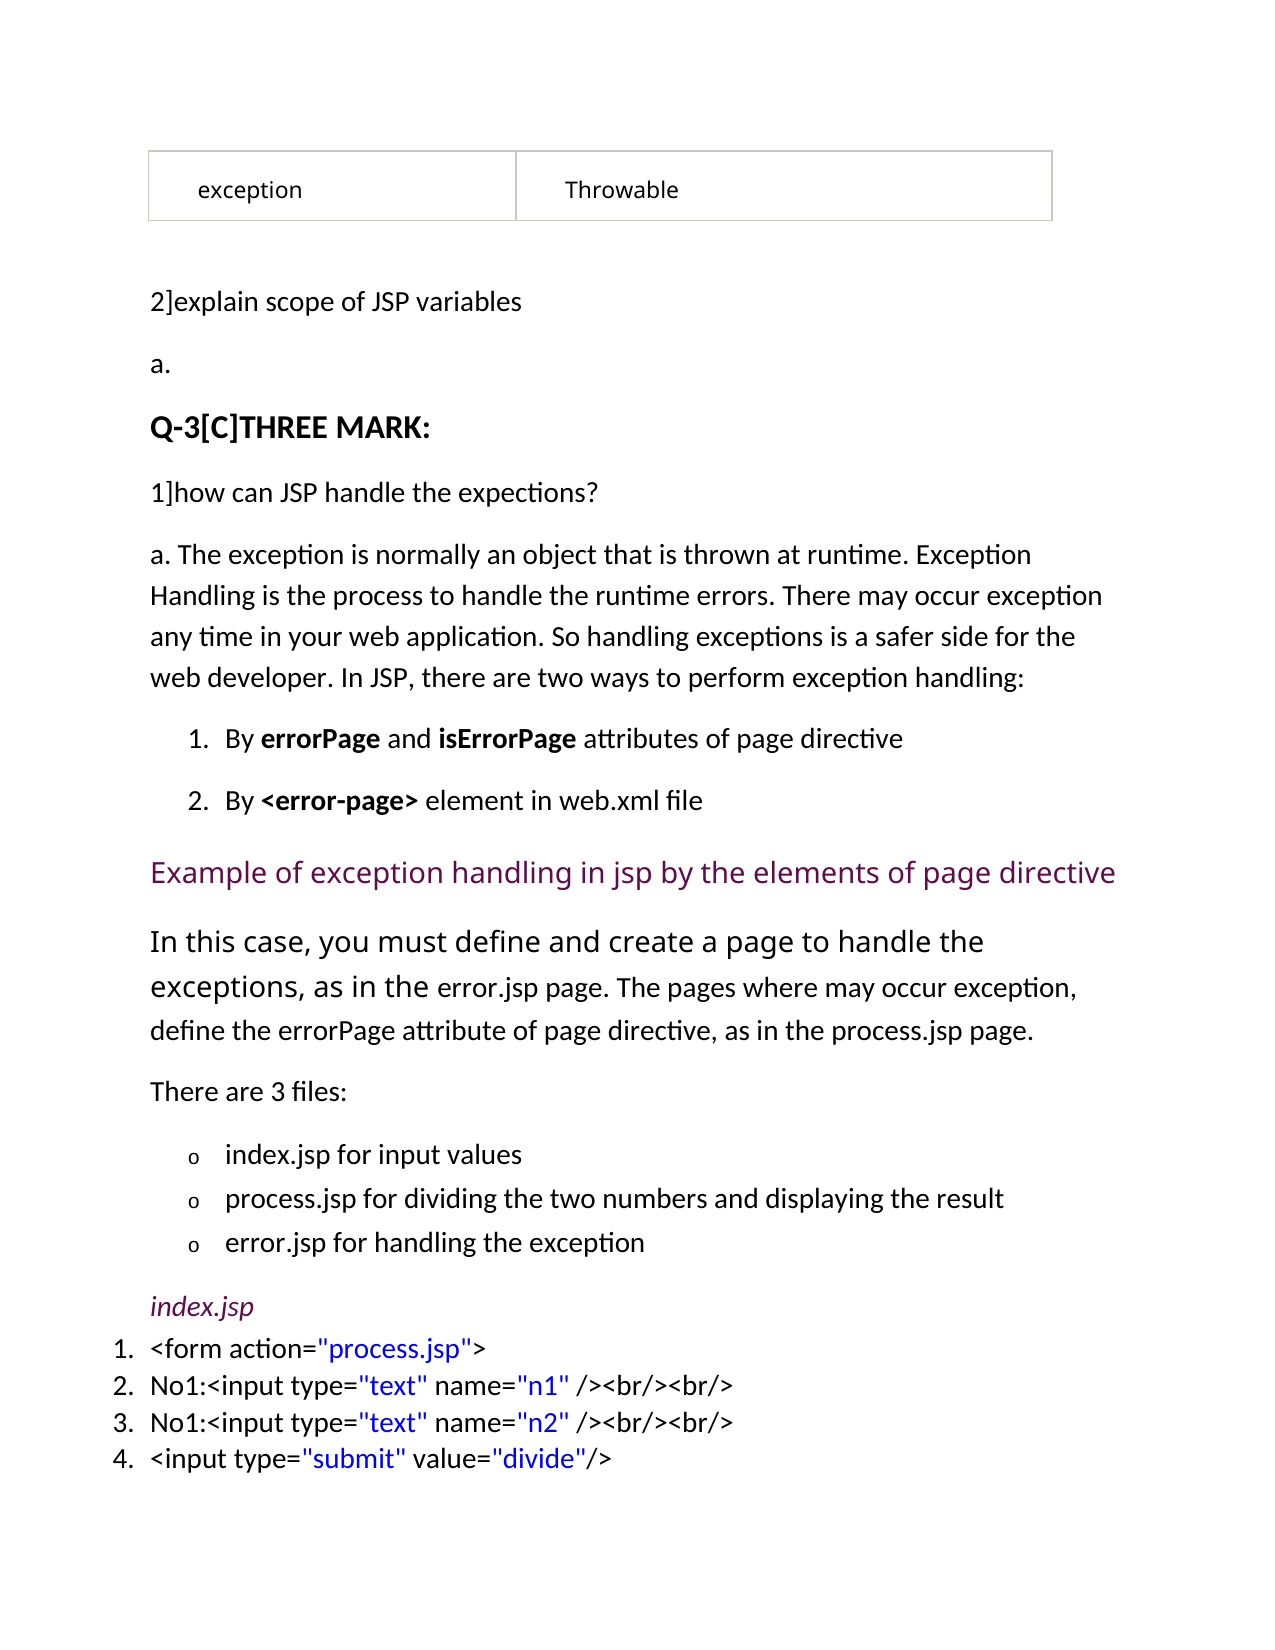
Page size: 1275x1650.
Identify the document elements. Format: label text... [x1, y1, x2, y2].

text There are 3 files: [150, 1073, 1125, 1109]
list No1:<input type="text" name="n2" /><br/><br/> [112, 1403, 1125, 1439]
text a. [150, 345, 1125, 380]
text 1]how can JSP handle the expections? [150, 474, 1125, 510]
list By errorPage and isErrorPage attributes of page directive [187, 720, 1125, 756]
table_cell exception [149, 152, 515, 219]
list <input type="submit" value="divide"/> [112, 1439, 1125, 1476]
text a. The exception is normally an object that is thrown at runtime. Exception Handling is the process to handle the runtime errors. There may occur exception any time in your web application. So handling exceptions is a safer side for the web developer. In JSP, there are two ways to perform exception handling: [150, 536, 1125, 694]
text 2]explain scope of JSP variables [150, 283, 1125, 318]
subtitle index.jsp [150, 1288, 1125, 1324]
list <form action="process.jsp"> [112, 1329, 1125, 1366]
list index.jsp for input values [187, 1135, 1125, 1172]
list No1:<input type="text" name="n1" /><br/><br/> [112, 1366, 1125, 1403]
table_cell Throwable [517, 152, 1051, 219]
list process.jsp for dividing the two numbers and displaying the result [187, 1179, 1125, 1216]
list By <error-page> element in web.xml file [187, 782, 1125, 818]
subtitle Example of exception handling in jsp by the elements of page directive [150, 852, 1125, 892]
text In this case, you must define and create a page to handle the exceptions, as in the error.jsp page. The pages where may occur exception, define the errorPage attribute of page directive, as in the process.jsp page. [150, 921, 1125, 1047]
list error.jsp for handling the exception [187, 1223, 1125, 1259]
text Q-3[C]THREE MARK: [150, 406, 1125, 447]
